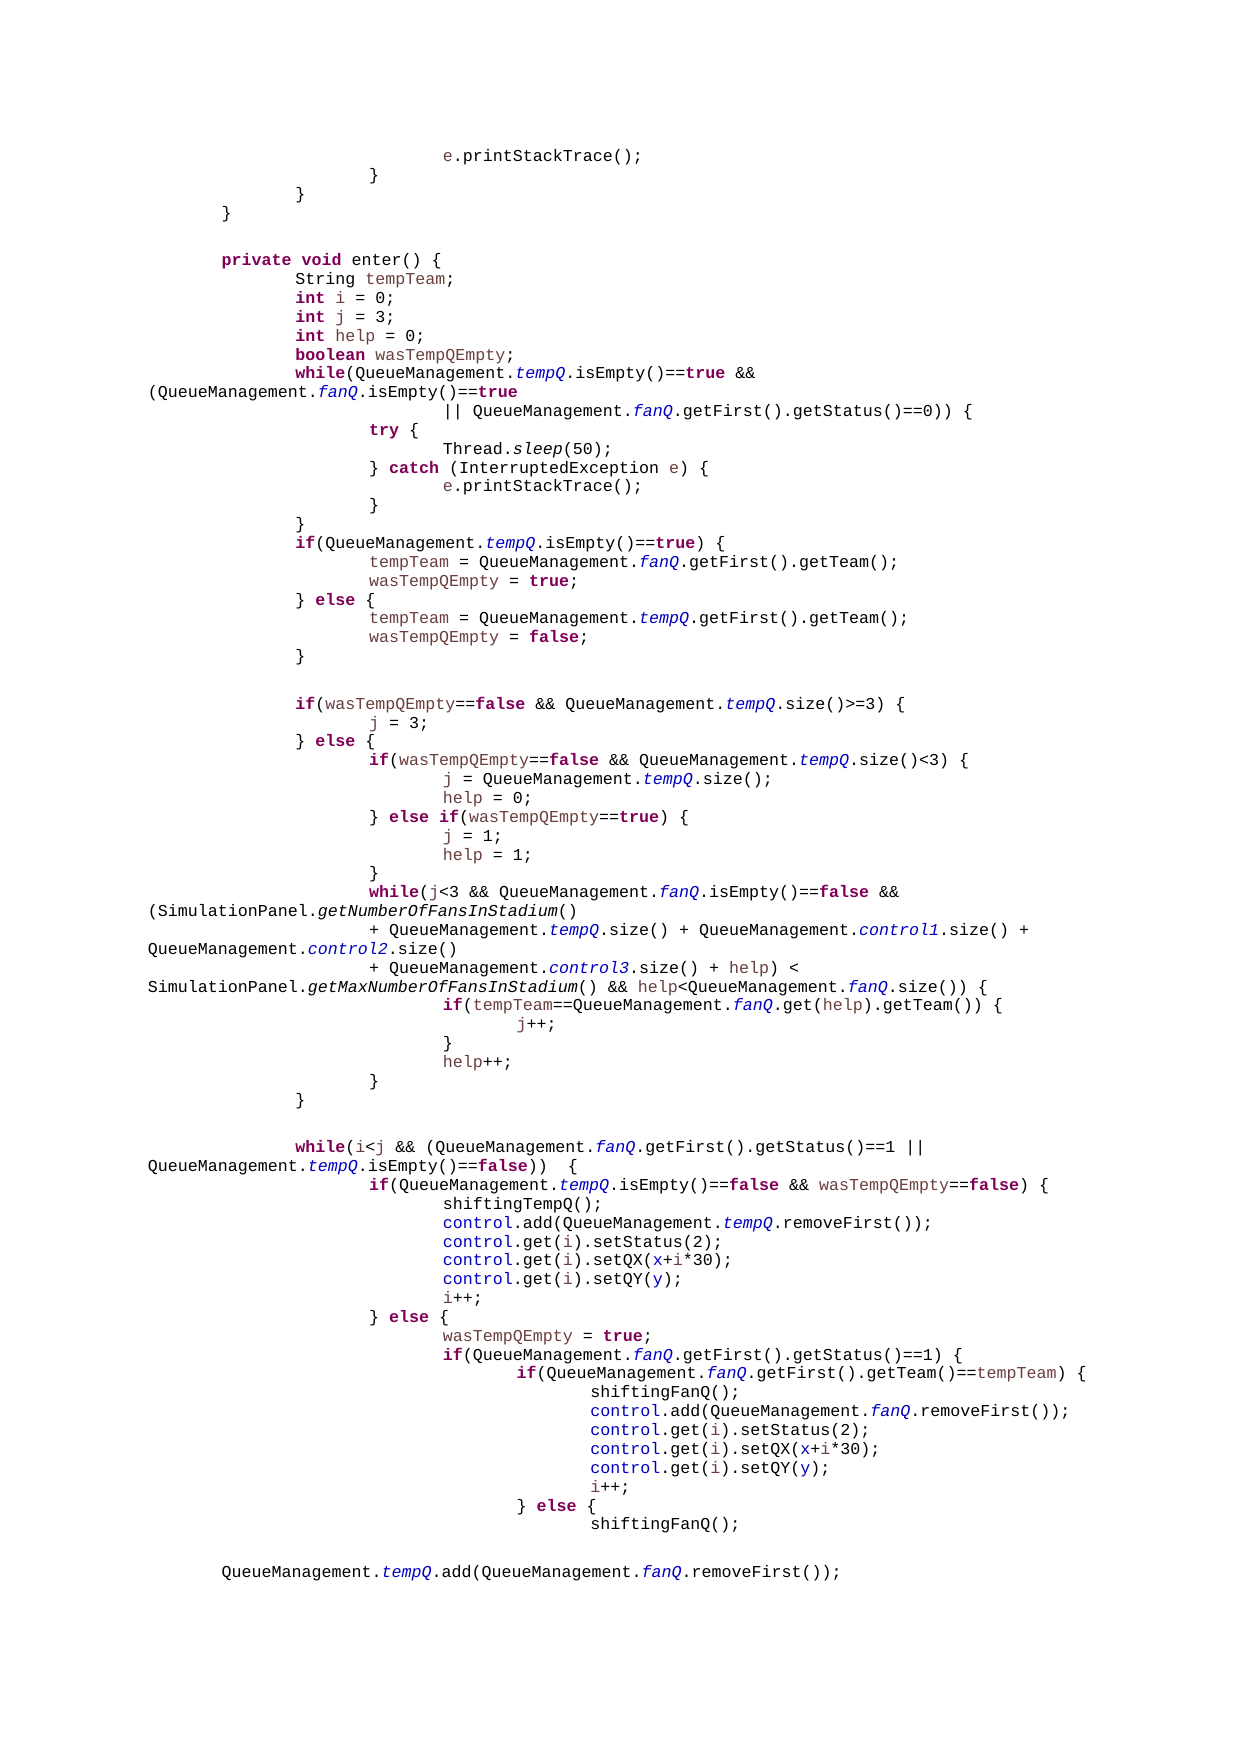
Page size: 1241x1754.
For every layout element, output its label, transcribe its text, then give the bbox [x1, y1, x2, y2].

text if(wasTempQEmpty==false && QueueManagement.tempQ.size()>=3) { [148, 695, 1093, 714]
text j = 1; [148, 827, 1093, 846]
text help++; [148, 1053, 1093, 1072]
text shiftingFanQ(); [148, 1516, 1093, 1535]
text } catch (InterruptedException e) { [148, 459, 1093, 478]
text control.get(i).setQX(x+i*30); [148, 1441, 1093, 1459]
text shiftingFanQ(); [148, 1384, 1093, 1403]
text control.get(i).setStatus(2); [148, 1422, 1093, 1441]
text } [148, 1091, 1093, 1110]
text while(i<j && (QueueManagement.fanQ.getFirst().getStatus()==1 || QueueManagement.tempQ.isEmpty()==false)) { [148, 1139, 1093, 1177]
text shiftingTempQ(); [148, 1195, 1093, 1214]
text } [148, 497, 1093, 516]
text } else { [148, 591, 1093, 610]
text if(QueueManagement.tempQ.isEmpty()==false && wasTempQEmpty==false) { [148, 1177, 1093, 1195]
text private void enter() { [148, 252, 1093, 271]
text help = 1; [148, 846, 1093, 865]
text } else { [148, 1497, 1093, 1516]
text if(QueueManagement.fanQ.getFirst().getStatus()==1) { [148, 1346, 1093, 1365]
text j++; [148, 1016, 1093, 1035]
text boolean wasTempQEmpty; [148, 346, 1093, 365]
text } else { [148, 1308, 1093, 1327]
text tempTeam = QueueManagement.fanQ.getFirst().getTeam(); [148, 553, 1093, 572]
text String tempTeam; [148, 271, 1093, 289]
text control.add(QueueManagement.tempQ.removeFirst()); [148, 1214, 1093, 1233]
text } [148, 204, 1093, 223]
text wasTempQEmpty = true; [148, 572, 1093, 591]
text + QueueManagement.control3.size() + help) < SimulationPanel.getMaxNumberOfFansInStadium() && help<QueueManagement.fanQ.size()) { [148, 959, 1093, 997]
text } [148, 1072, 1093, 1091]
text i++; [148, 1290, 1093, 1308]
text i++; [148, 1478, 1093, 1497]
text j = 3; [148, 714, 1093, 733]
text e.printStackTrace(); [148, 148, 1093, 166]
text while(j<3 && QueueManagement.fanQ.isEmpty()==false && (SimulationPanel.getNumberOfFansInStadium() [148, 884, 1093, 922]
text int help = 0; [148, 327, 1093, 346]
text int j = 3; [148, 308, 1093, 327]
text if(tempTeam==QueueManagement.fanQ.get(help).getTeam()) { [148, 997, 1093, 1016]
text || QueueManagement.fanQ.getFirst().getStatus()==0)) { [148, 403, 1093, 421]
text help = 0; [148, 789, 1093, 808]
text } else if(wasTempQEmpty==true) { [148, 808, 1093, 827]
text try { [148, 421, 1093, 440]
text control.get(i).setQY(y); [148, 1459, 1093, 1478]
text } [148, 166, 1093, 185]
text Thread.sleep(50); [148, 440, 1093, 459]
text int i = 0; [148, 289, 1093, 308]
text } [148, 1035, 1093, 1053]
text if(QueueManagement.tempQ.isEmpty()==true) { [148, 534, 1093, 553]
text } [148, 185, 1093, 204]
text e.printStackTrace(); [148, 478, 1093, 497]
text tempTeam = QueueManagement.tempQ.getFirst().getTeam(); [148, 610, 1093, 629]
text control.get(i).setQY(y); [148, 1271, 1093, 1290]
text } [148, 865, 1093, 884]
text control.get(i).setQX(x+i*30); [148, 1252, 1093, 1271]
text QueueManagement.tempQ.add(QueueManagement.fanQ.removeFirst()); [148, 1535, 1093, 1582]
text } else { [148, 733, 1093, 752]
text while(QueueManagement.tempQ.isEmpty()==true && (QueueManagement.fanQ.isEmpty()==true [148, 365, 1093, 403]
text control.get(i).setStatus(2); [148, 1233, 1093, 1252]
text j = QueueManagement.tempQ.size(); [148, 771, 1093, 789]
text if(QueueManagement.fanQ.getFirst().getTeam()==tempTeam) { [148, 1365, 1093, 1384]
text if(wasTempQEmpty==false && QueueManagement.tempQ.size()<3) { [148, 752, 1093, 771]
text } [148, 516, 1093, 534]
text wasTempQEmpty = true; [148, 1327, 1093, 1346]
text wasTempQEmpty = false; [148, 629, 1093, 648]
text } [148, 648, 1093, 667]
text control.add(QueueManagement.fanQ.removeFirst()); [148, 1403, 1093, 1422]
text + QueueManagement.tempQ.size() + QueueManagement.control1.size() + QueueManagement.control2.size() [148, 922, 1093, 959]
